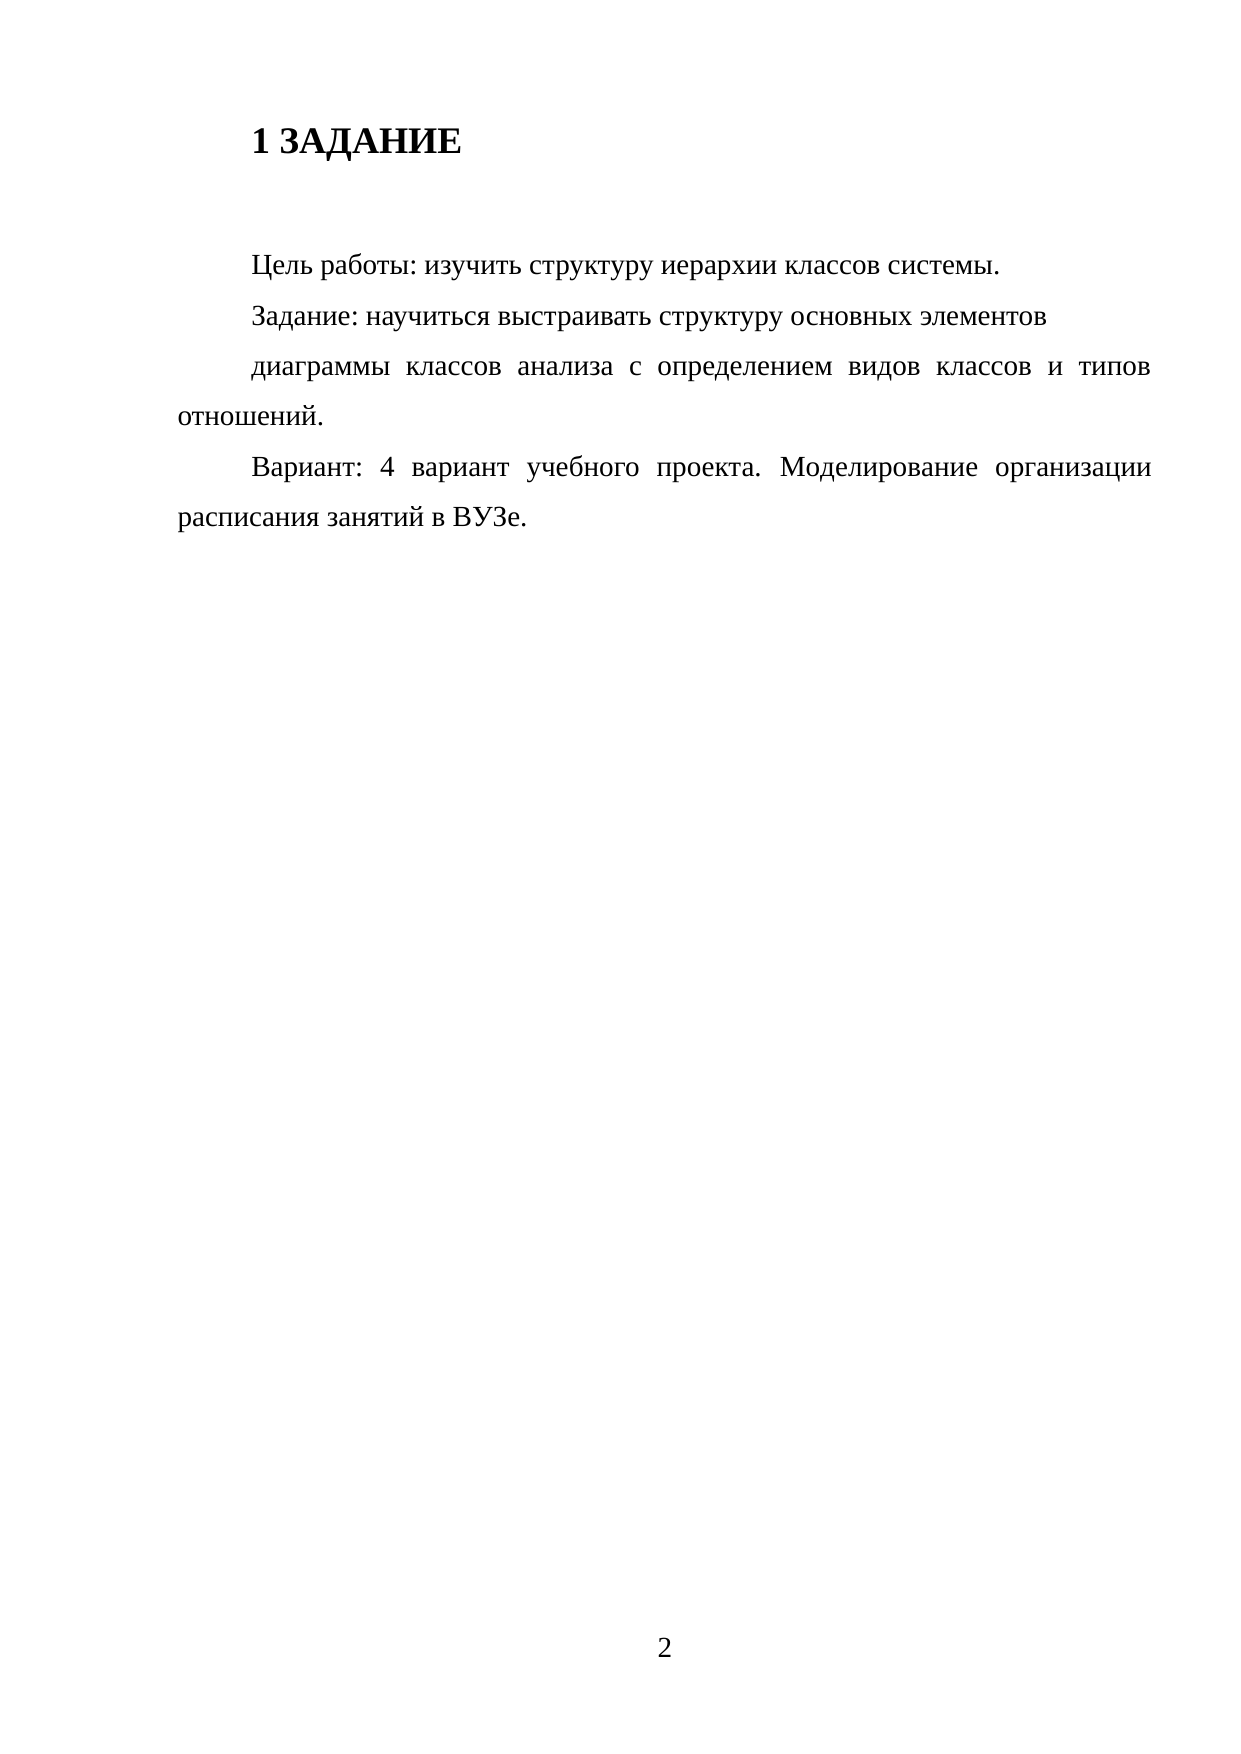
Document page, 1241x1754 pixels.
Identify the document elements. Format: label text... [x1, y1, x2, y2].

text Вариант: 4 вариант учебного проекта. Моделирование организации расписания занятий в ВУЗе. [177, 449, 1152, 533]
text диаграммы классов анализа с определением видов классов и типов отношений. [177, 348, 1152, 432]
text Задание: научиться выстраивать структуру основных элементов [177, 298, 1152, 331]
text Цель работы: изучить структуру иерархии классов системы. [177, 247, 1152, 281]
text 1 ЗАДАНИЕ [177, 118, 1152, 161]
